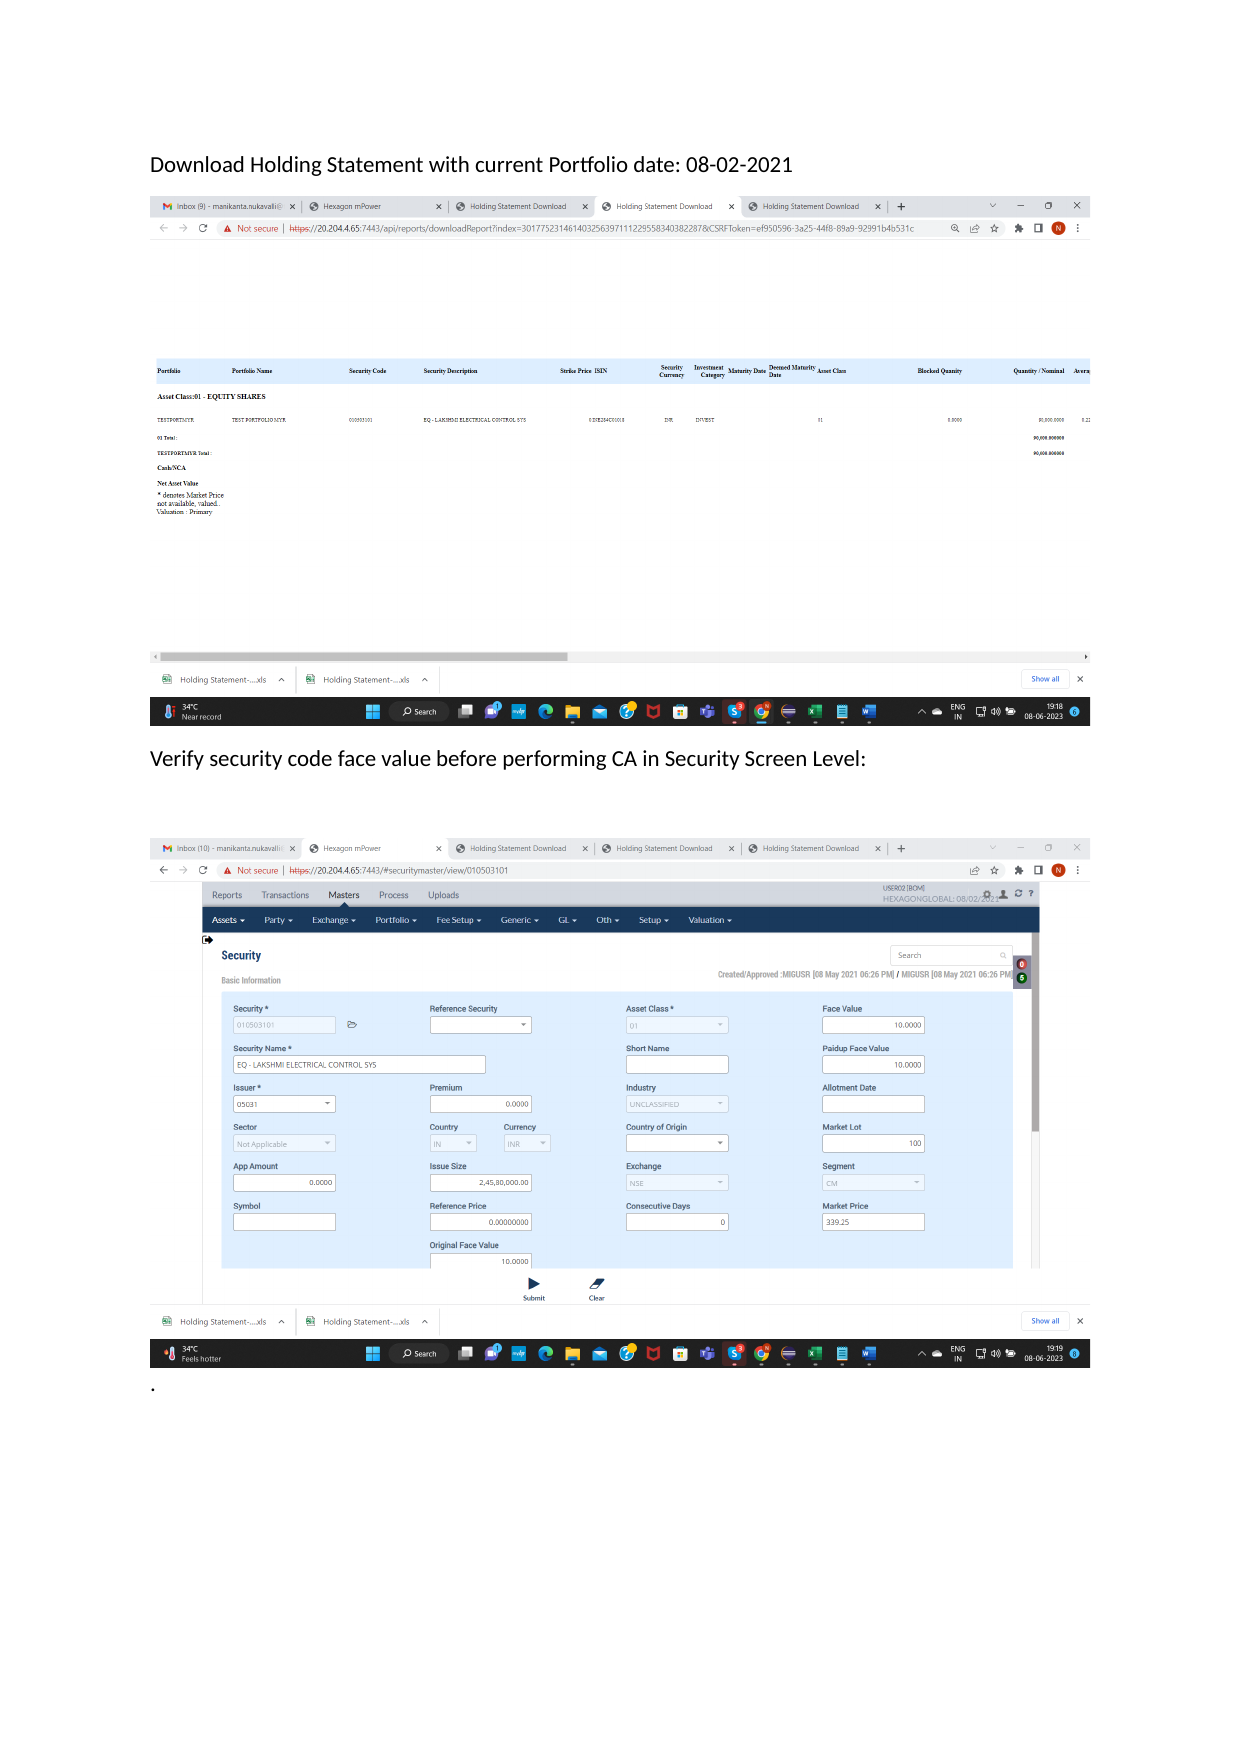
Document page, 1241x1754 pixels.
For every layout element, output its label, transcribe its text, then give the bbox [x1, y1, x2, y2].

picture [150, 196, 1091, 726]
text . [150, 1368, 1090, 1397]
text Verify security code face value before performing CA in Security Screen Level: [150, 744, 1090, 773]
picture [150, 838, 1091, 1368]
text Download Holding Statement with current Portfolio date: 08-02-2021 [150, 150, 1090, 178]
